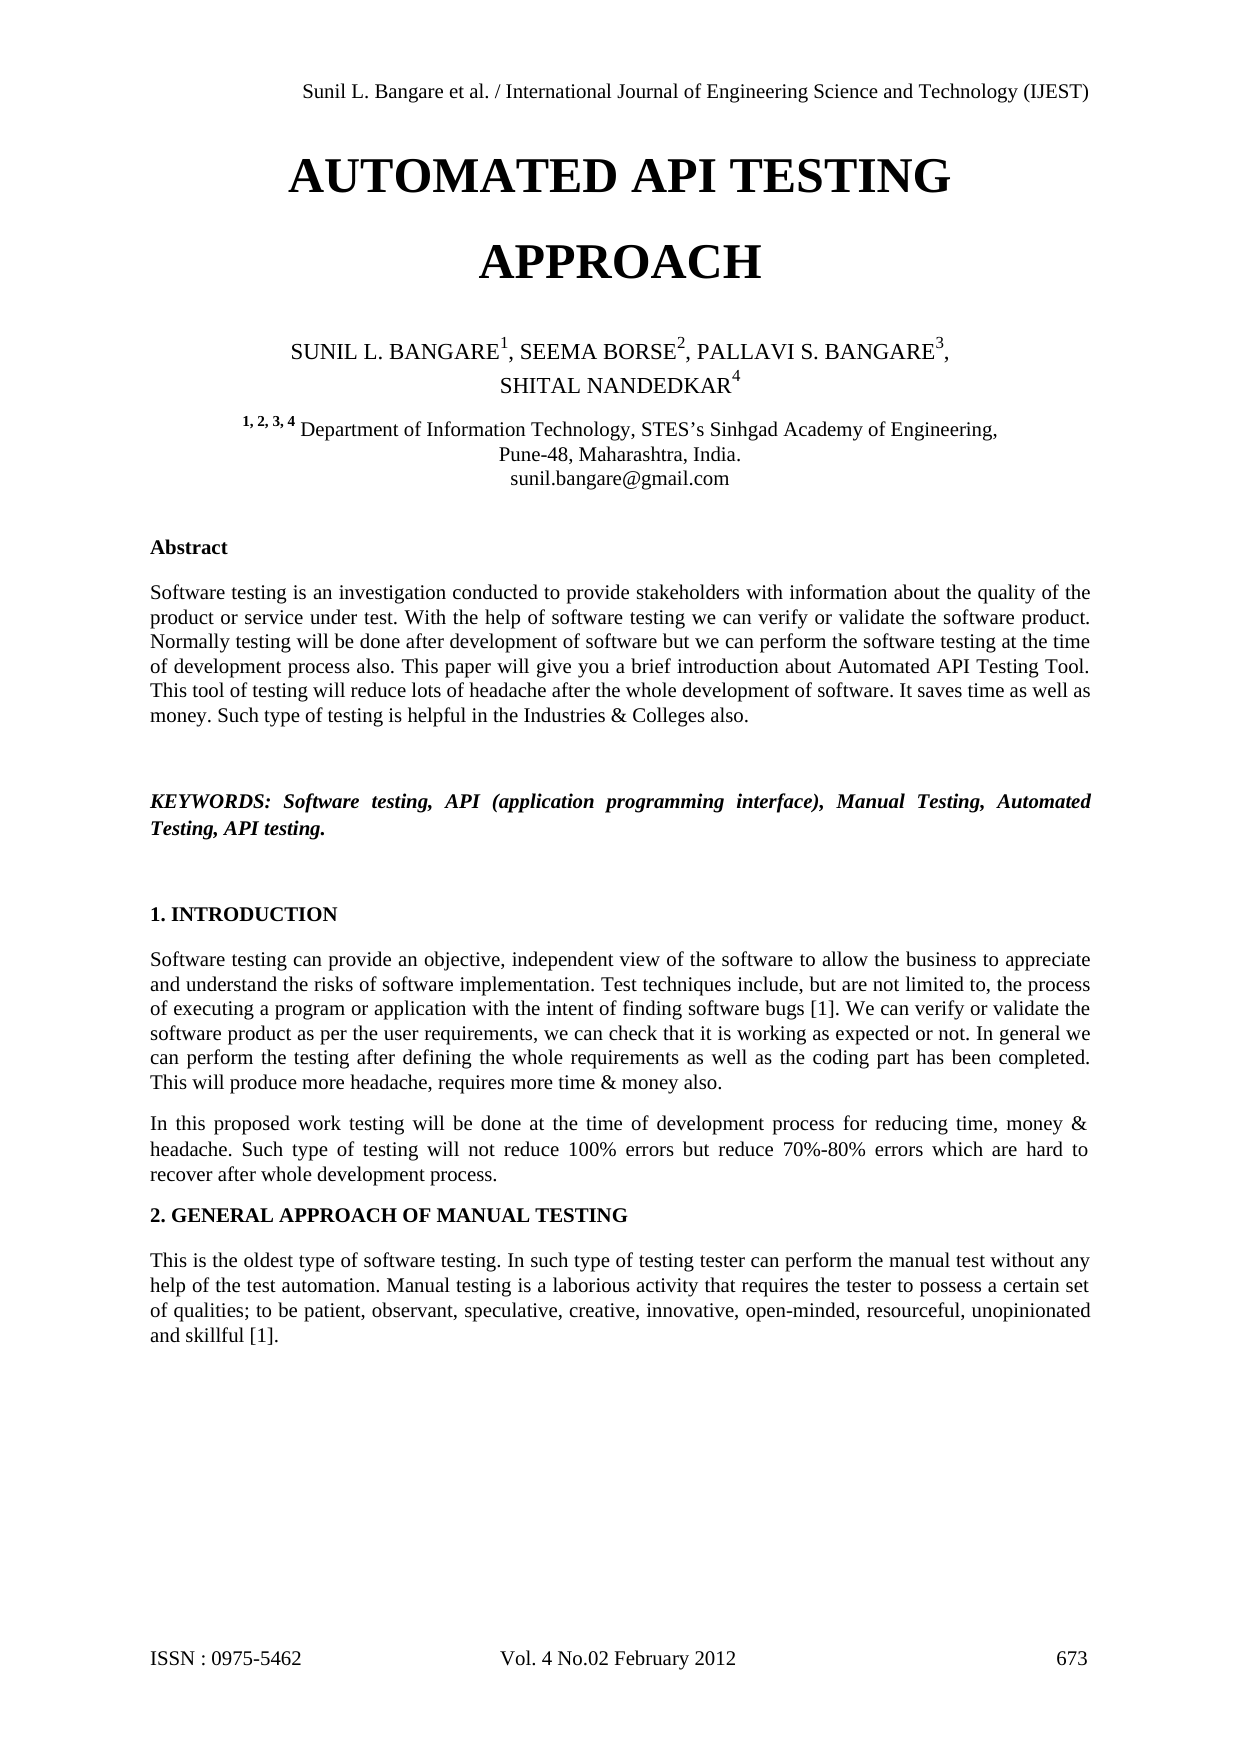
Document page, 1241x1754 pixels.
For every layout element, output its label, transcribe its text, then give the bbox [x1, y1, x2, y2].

text Abstract [150, 535, 1092, 559]
text SHITAL NANDEDKAR4 [150, 366, 1090, 399]
text AUTOMATED API TESTING [150, 145, 1090, 203]
text ISSN : 0975-5462 Vol. 4 No.02 February 2012 673 [150, 1646, 1092, 1670]
text Sunil L. Bangare et al. / International Journal of Engineering Science and Technology (IJEST) [302, 79, 1092, 103]
text 2. GENERAL APPROACH OF MANUAL TESTING [150, 1203, 1092, 1227]
text sunil.bangare@gmail.com [150, 466, 1090, 490]
text Software testing can provide an objective, independent view of the software to allow the business to appreciate and understand the risks of software implementation. Test techniques include, but are not limited to, the process of executing a program or application with the intent of finding software bugs [1]. We can verify or validate the software product as per the user requirements, we can check that it is working as expected or not. In general we can perform the testing after defining the whole requirements as well as the coding part has been completed. This will produce more headache, requires more time & money also. [150, 947, 1092, 1094]
text 1. INTRODUCTION [150, 902, 1092, 926]
text Pune-48, Maharashtra, India. [150, 442, 1090, 466]
text APPROACH [150, 232, 1090, 289]
text In this proposed work testing will be done at the time of development process for reducing time, money & headache. Such type of testing will not reduce 100% errors but reduce 70%-80% errors which are hard to recover after whole development process. [150, 1111, 1090, 1186]
text 1, 2, 3, 4 Department of Information Technology, STES’s Sinhgad Academy of Engineering, [150, 412, 1090, 442]
text KEYWORDS: Software testing, API (application programming interface), Manual Testing, Automated Testing, API testing. [150, 789, 1092, 840]
text This is the oldest type of software testing. In such type of testing tester can perform the manual test without any help of the test automation. Manual testing is a laborious activity that requires the tester to possess a certain set of qualities; to be patient, observant, speculative, creative, innovative, open-minded, resourceful, unopinionated and skillful [1]. [150, 1248, 1092, 1347]
text Software testing is an investigation conducted to provide stakeholders with information about the quality of the product or service under test. With the help of software testing we can verify or validate the software product. Normally testing will be done after development of software but we can perform the software testing at the time of development process also. This paper will give you a brief introduction about Automated API Testing Tool. This tool of testing will reduce lots of headache after the whole development of software. It saves time as well as money. Such type of testing is helpful in the Industries & Colleges also. [150, 580, 1092, 727]
text SUNIL L. BANGARE1, SEEMA BORSE2, PALLAVI S. BANGARE3, [150, 332, 1090, 366]
